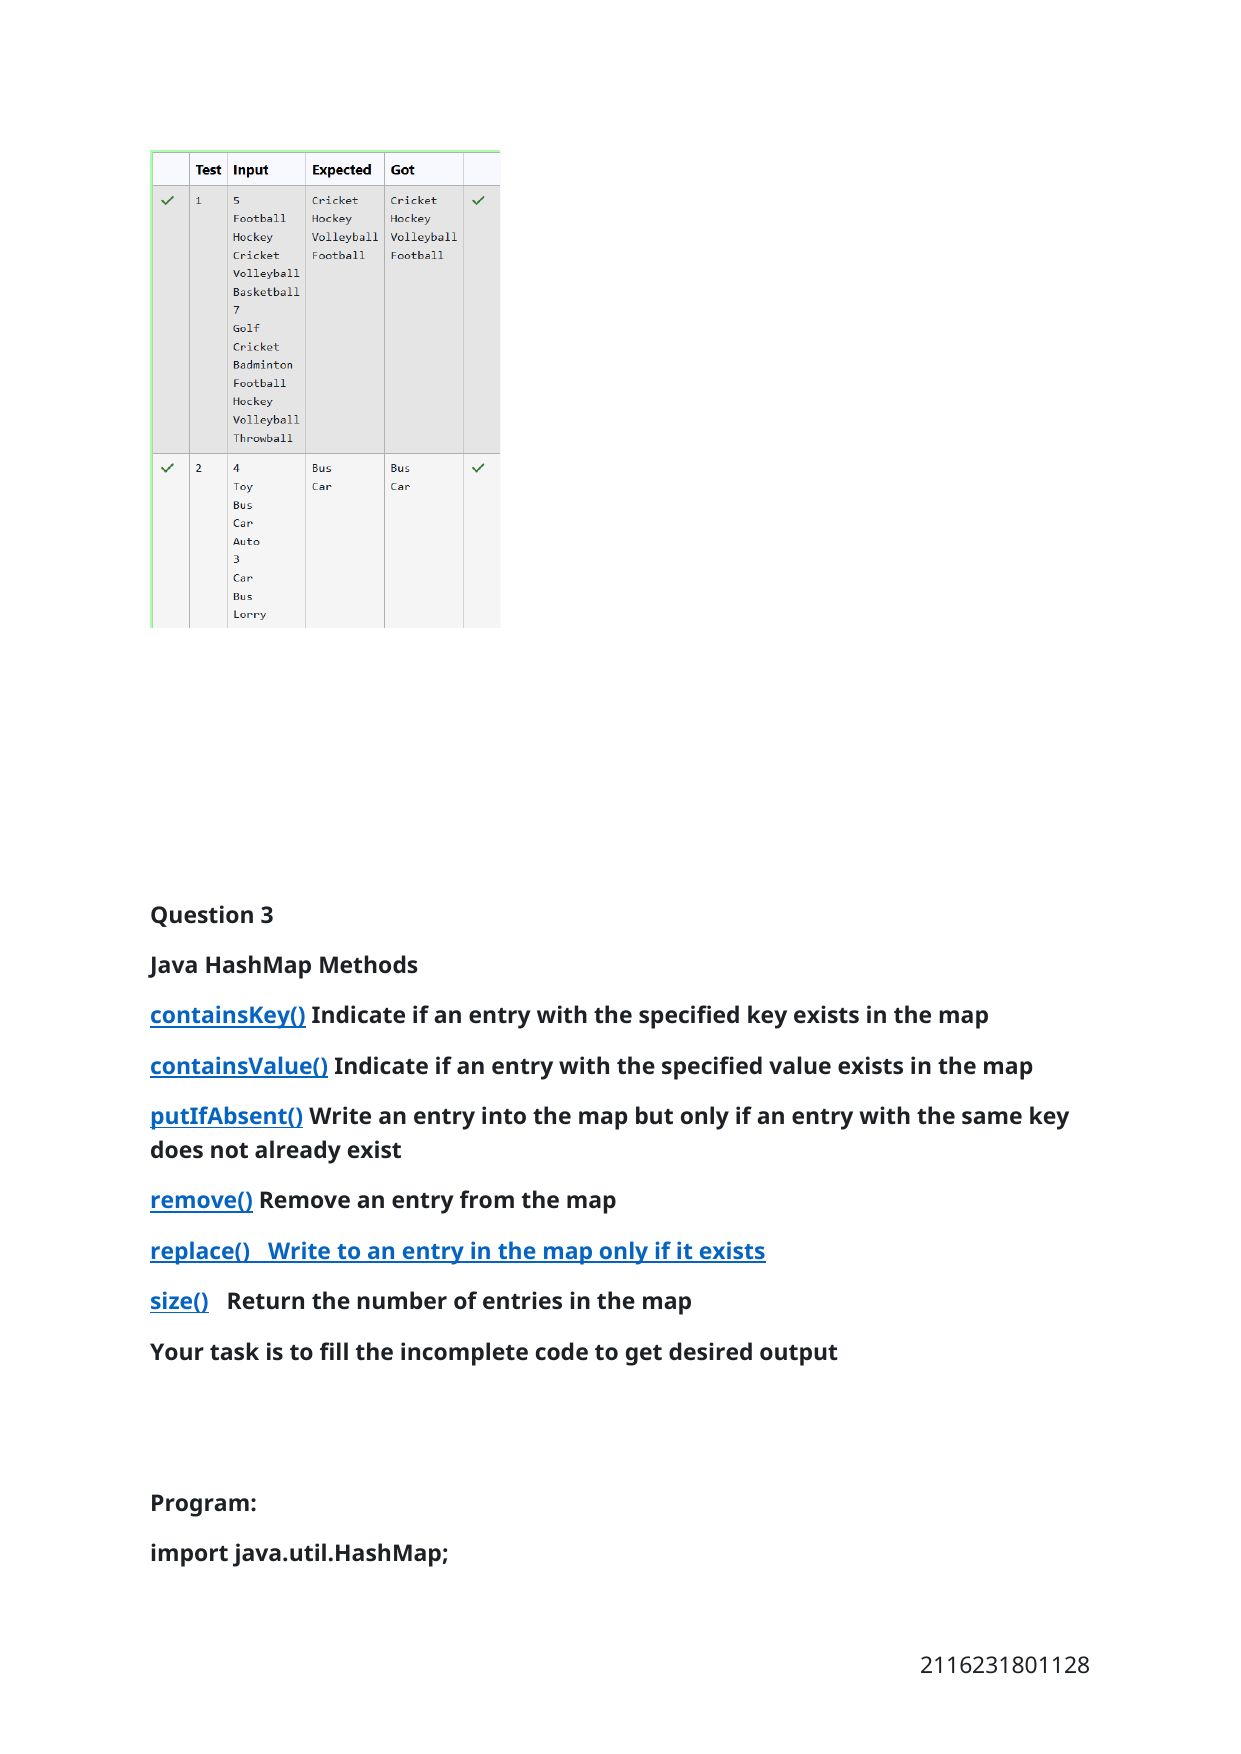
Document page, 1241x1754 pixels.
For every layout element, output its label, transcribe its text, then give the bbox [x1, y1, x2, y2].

text containsValue() Indicate if an entry with the specified value exists in the map [150, 1050, 1090, 1081]
picture [150, 150, 501, 628]
text Program: [150, 1487, 1090, 1518]
text containsKey() Indicate if an entry with the specified key exists in the map [150, 999, 1090, 1031]
text import java.util.HashMap; [150, 1537, 1090, 1568]
text size() Return the number of entries in the map [150, 1285, 1090, 1316]
text putIfAbsent() Write an entry into the map but only if an entry with the same key does not already exist [150, 1100, 1090, 1165]
text replace() Write to an entry in the map only if it exists [150, 1235, 1090, 1266]
text Your task is to fill the incomplete code to get desired output [150, 1336, 1090, 1367]
text remove() Remove an entry from the map [150, 1184, 1090, 1216]
text Java HashMap Methods [150, 949, 1090, 980]
text Question 3 [150, 898, 1090, 930]
